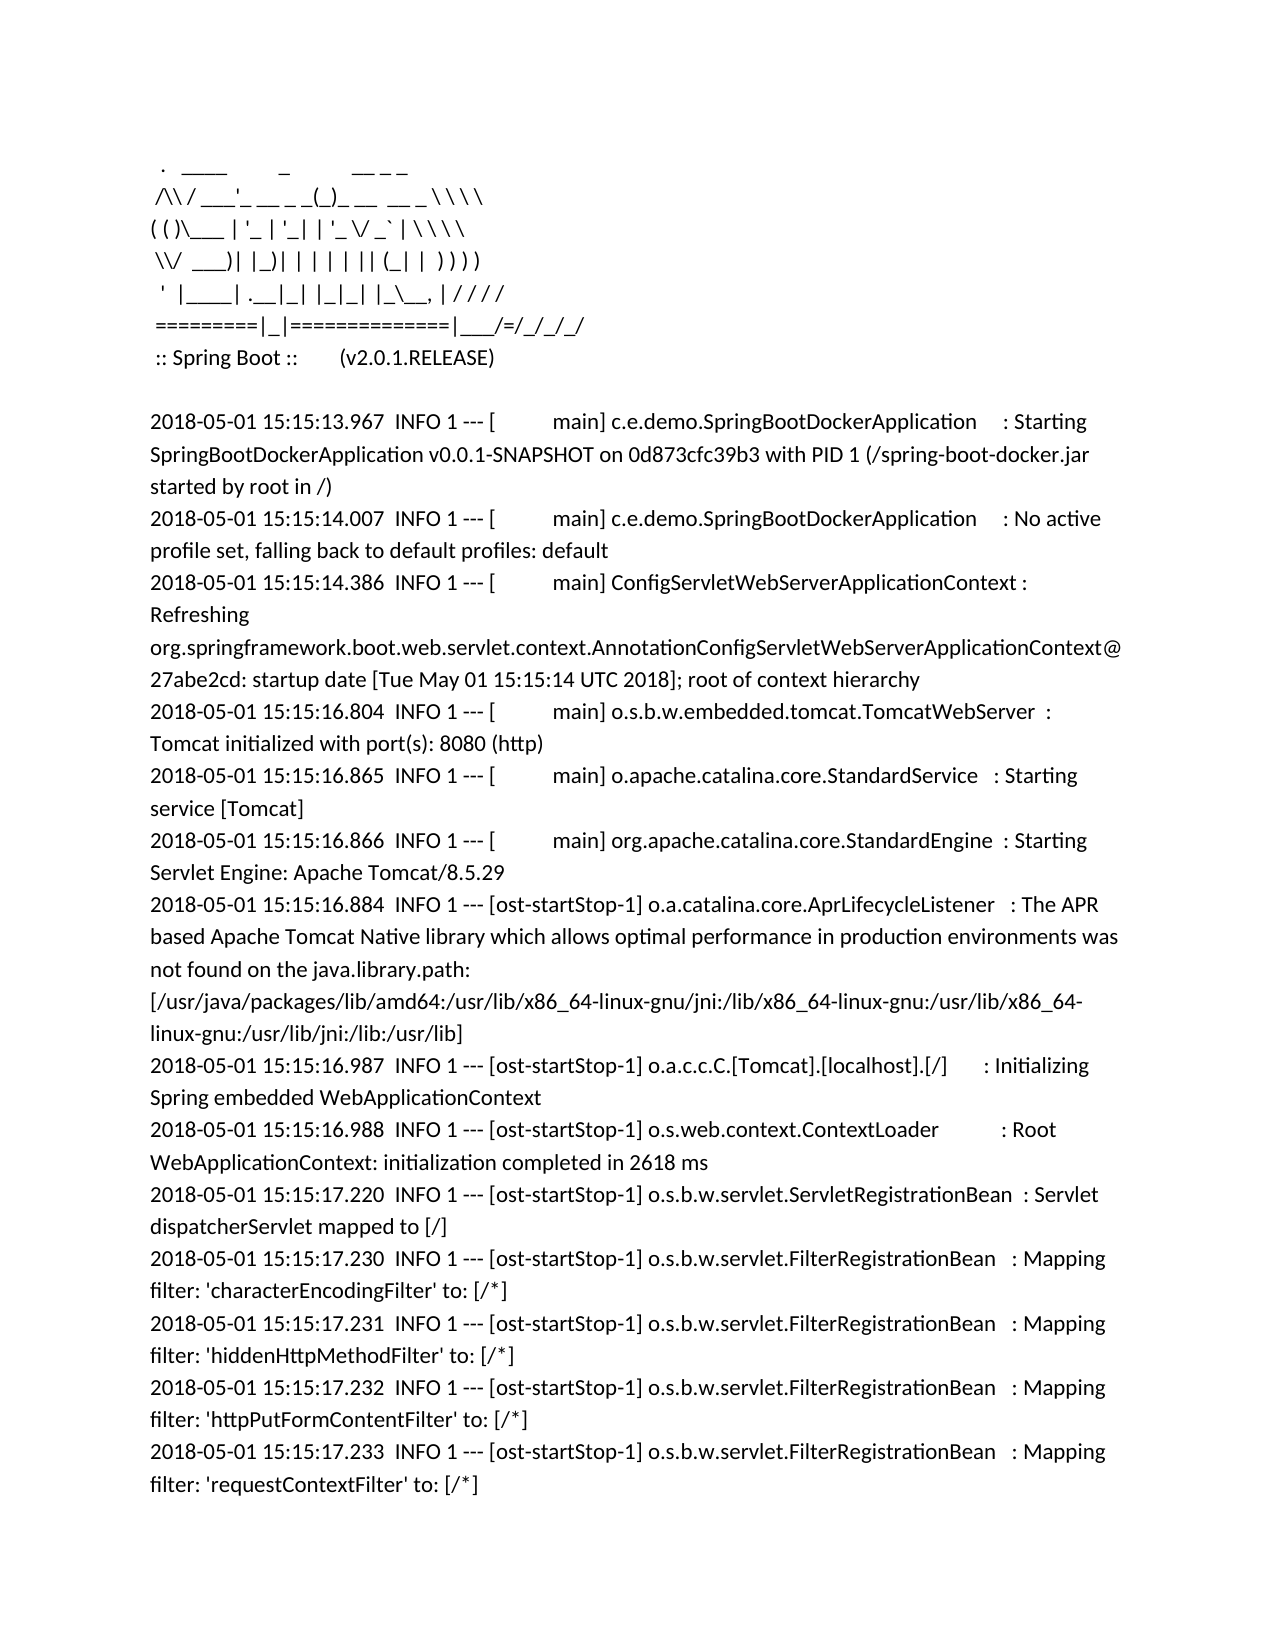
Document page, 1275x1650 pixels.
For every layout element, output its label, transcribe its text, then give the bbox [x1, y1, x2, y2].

text 2018-05-01 15:15:16.804 INFO 1 --- [ main] o.s.b.w.embedded.tomcat.TomcatWebServer : Tomcat initialized with port(s): 8080 (http) [150, 697, 1125, 757]
text =========|_|==============|___/=/_/_/_/ [150, 311, 1125, 339]
text ' |____| .__|_| |_|_| |_\__, | / / / / [150, 279, 1125, 307]
text 2018-05-01 15:15:13.967 INFO 1 --- [ main] c.e.demo.SpringBootDockerApplication : Starting SpringBootDockerApplication v0.0.1-SNAPSHOT on 0d873cfc39b3 with PID 1 (/spring-boot-docker.jar started by root in /) [150, 407, 1125, 500]
text \\/ ___)| |_)| | | | | || (_| | ) ) ) ) [150, 247, 1125, 274]
text 2018-05-01 15:15:17.232 INFO 1 --- [ost-startStop-1] o.s.b.w.servlet.FilterRegistrationBean : Mapping filter: 'httpPutFormContentFilter' to: [/*] [150, 1373, 1125, 1433]
text 2018-05-01 15:15:14.007 INFO 1 --- [ main] c.e.demo.SpringBootDockerApplication : No active profile set, falling back to default profiles: default [150, 504, 1125, 564]
text . ____ _ __ _ _ [150, 150, 1125, 178]
text 2018-05-01 15:15:16.884 INFO 1 --- [ost-startStop-1] o.a.catalina.core.AprLifecycleListener : The APR based Apache Tomcat Native library which allows optimal performance in production environments was not found on the java.library.path: [/usr/java/packages/lib/amd64:/usr/lib/x86_64-linux-gnu/jni:/lib/x86_64-linux-gnu:/usr/lib/x86_64-linux-gnu:/usr/lib/jni:/lib:/usr/lib] [150, 890, 1125, 1047]
text 2018-05-01 15:15:16.865 INFO 1 --- [ main] o.apache.catalina.core.StandardService : Starting service [Tomcat] [150, 762, 1125, 822]
text 2018-05-01 15:15:16.987 INFO 1 --- [ost-startStop-1] o.a.c.c.C.[Tomcat].[localhost].[/] : Initializing Spring embedded WebApplicationContext [150, 1051, 1125, 1111]
text ( ( )\___ | '_ | '_| | '_ \/ _` | \ \ \ \ [150, 214, 1125, 242]
text /\\ / ___'_ __ _ _(_)_ __ __ _ \ \ \ \ [150, 182, 1125, 210]
text 2018-05-01 15:15:16.988 INFO 1 --- [ost-startStop-1] o.s.web.context.ContextLoader : Root WebApplicationContext: initialization completed in 2618 ms [150, 1116, 1125, 1176]
text 2018-05-01 15:15:16.866 INFO 1 --- [ main] org.apache.catalina.core.StandardEngine : Starting Servlet Engine: Apache Tomcat/8.5.29 [150, 826, 1125, 886]
text :: Spring Boot :: (v2.0.1.RELEASE) [150, 343, 1125, 371]
text 2018-05-01 15:15:14.386 INFO 1 --- [ main] ConfigServletWebServerApplicationContext : Refreshing org.springframework.boot.web.servlet.context.AnnotationConfigServletWebServerApplicationContext@27abe2cd: startup date [Tue May 01 15:15:14 UTC 2018]; root of context hierarchy [150, 568, 1125, 693]
text 2018-05-01 15:15:17.230 INFO 1 --- [ost-startStop-1] o.s.b.w.servlet.FilterRegistrationBean : Mapping filter: 'characterEncodingFilter' to: [/*] [150, 1244, 1125, 1304]
text 2018-05-01 15:15:17.233 INFO 1 --- [ost-startStop-1] o.s.b.w.servlet.FilterRegistrationBean : Mapping filter: 'requestContextFilter' to: [/*] [150, 1437, 1125, 1498]
text 2018-05-01 15:15:17.220 INFO 1 --- [ost-startStop-1] o.s.b.w.servlet.ServletRegistrationBean : Servlet dispatcherServlet mapped to [/] [150, 1180, 1125, 1240]
text 2018-05-01 15:15:17.231 INFO 1 --- [ost-startStop-1] o.s.b.w.servlet.FilterRegistrationBean : Mapping filter: 'hiddenHttpMethodFilter' to: [/*] [150, 1309, 1125, 1369]
